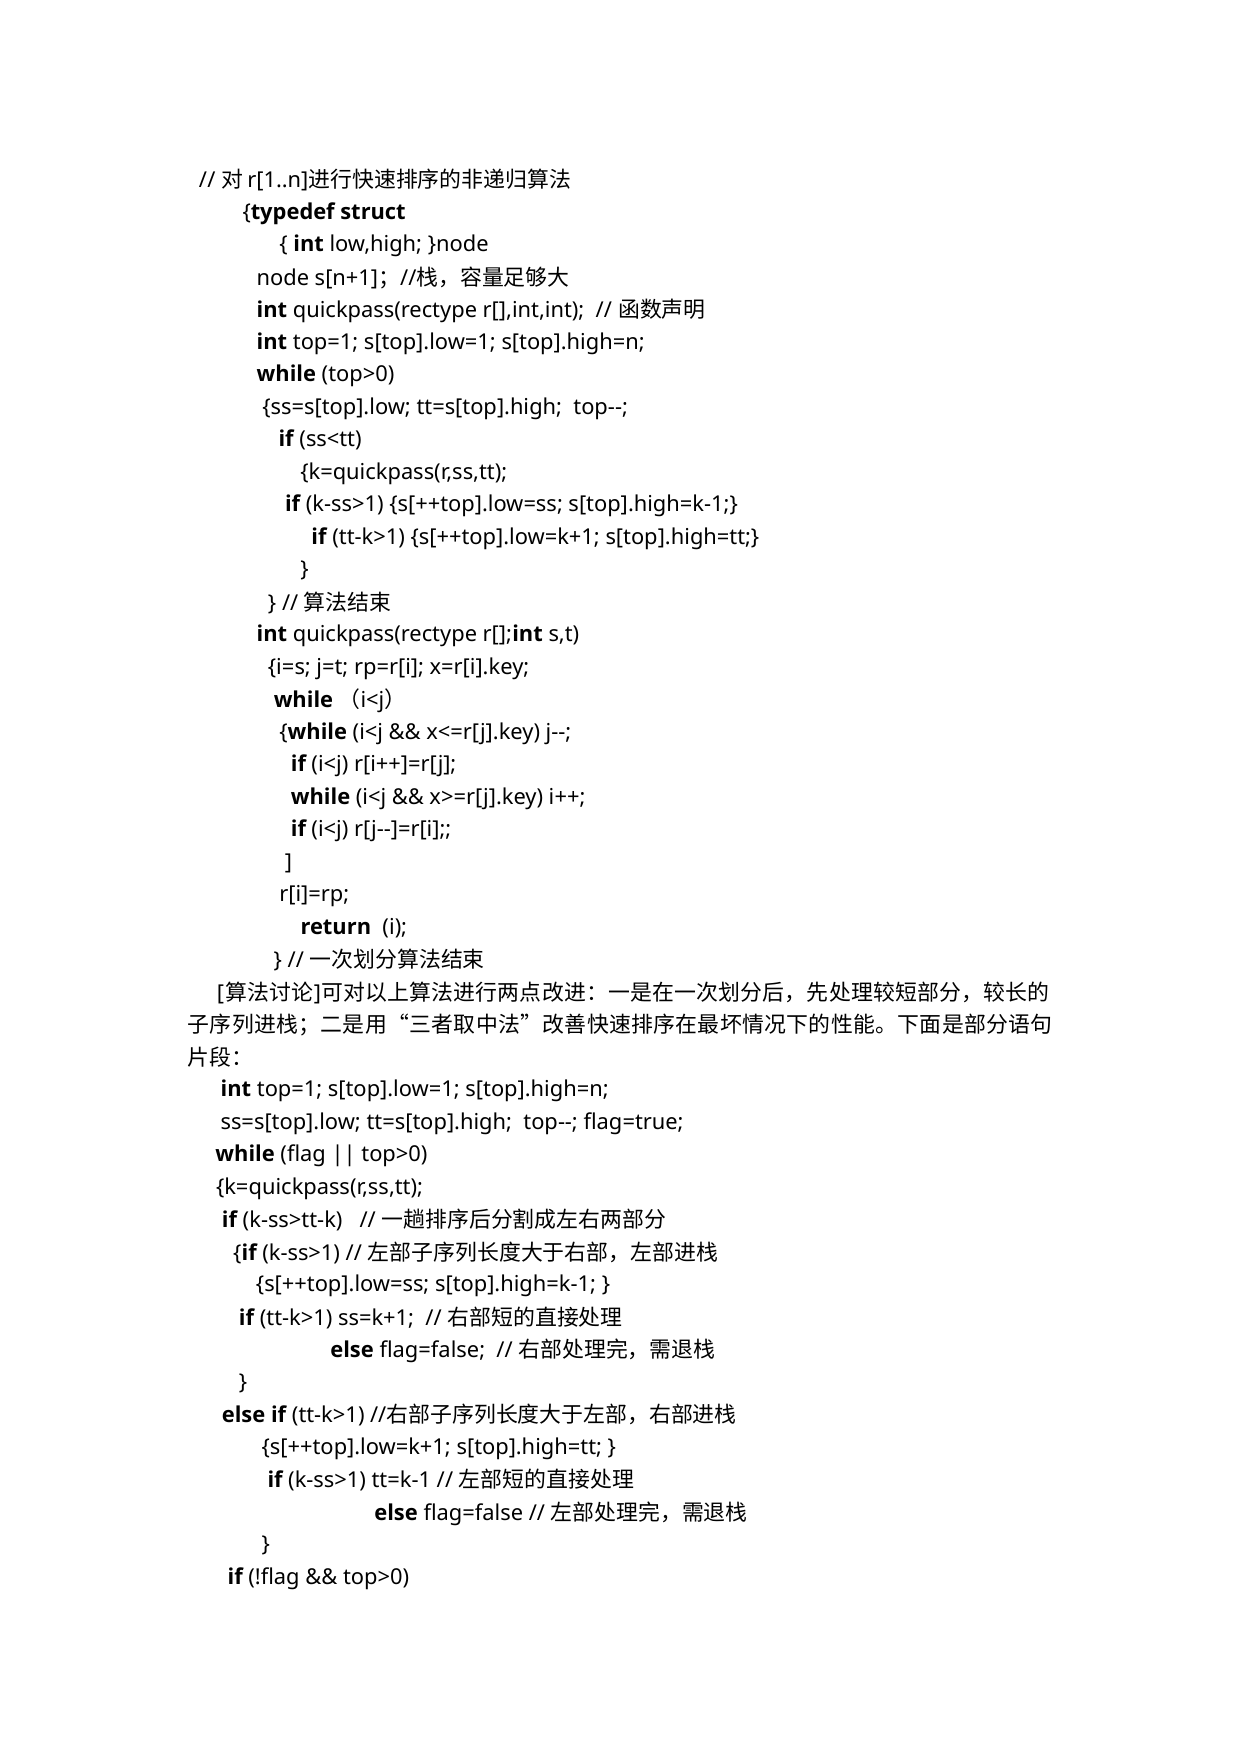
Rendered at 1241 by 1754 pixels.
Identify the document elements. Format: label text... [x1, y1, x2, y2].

text if (tt-k>1) ss=k+1; // 右部短的直接处理 [187, 1299, 1053, 1332]
text {ss=s[top].low; tt=s[top].high; top--; [256, 389, 1053, 422]
text ss=s[top].low; tt=s[top].high; top--; flag=true; [187, 1104, 1053, 1137]
text // 对r[1..n]进行快速排序的非递归算法 [187, 162, 1053, 194]
text } // 算法结束 [256, 584, 1053, 617]
text if (tt-k>1) {s[++top].low=k+1; s[top].high=tt;} [256, 519, 1053, 552]
text if (i<j) r[j--]=r[i];; [256, 812, 1053, 844]
text } // 一次划分算法结束 [256, 942, 1053, 974]
text while （i<j） [256, 682, 1053, 714]
text if (i<j) r[i++]=r[j]; [256, 747, 1053, 779]
text if (k-ss>tt-k) // 一趟排序后分割成左右两部分 [187, 1202, 1053, 1234]
text return (i); [256, 909, 1053, 942]
text if (ss<tt) [256, 422, 1053, 454]
text int quickpass(rectype r[];int s,t) [256, 617, 1053, 649]
text } [187, 1527, 1053, 1559]
text else flag=false // 左部处理完，需退栈 [187, 1494, 1053, 1527]
text {k=quickpass(r,ss,tt); [256, 454, 1053, 487]
text } [187, 1364, 1053, 1397]
text int top=1; s[top].low=1; s[top].high=n; [187, 1072, 1053, 1104]
text {i=s; j=t; rp=r[i]; x=r[i].key; [256, 649, 1053, 682]
text ] [256, 844, 1053, 877]
text if (!flag && top>0) [187, 1559, 1053, 1592]
text node s[n+1]；//栈，容量足够大 [256, 259, 1053, 292]
text int top=1; s[top].low=1; s[top].high=n; [256, 324, 1053, 357]
text while (i<j && x>=r[j].key) i++; [256, 779, 1053, 812]
text {s[++top].low=k+1; s[top].high=tt; } [187, 1429, 1053, 1462]
text {typedef struct [187, 194, 1053, 227]
text else if (tt-k>1) //右部子序列长度大于左部，右部进栈 [187, 1397, 1053, 1429]
text { int low,high; }node [256, 227, 1053, 259]
text {if (k-ss>1) // 左部子序列长度大于右部，左部进栈 [187, 1234, 1053, 1267]
text if (k-ss>1) tt=k-1 // 左部短的直接处理 [187, 1462, 1053, 1494]
text int quickpass(rectype r[],int,int); // 函数声明 [256, 292, 1053, 324]
text r[i]=rp; [256, 877, 1053, 909]
text while (flag || top>0) [187, 1137, 1053, 1169]
text else flag=false; // 右部处理完，需退栈 [187, 1332, 1053, 1364]
text {while (i<j && x<=r[j].key) j--; [256, 714, 1053, 747]
text [算法讨论]可对以上算法进行两点改进：一是在一次划分后，先处理较短部分，较长的子序列进栈；二是用“三者取中法”改善快速排序在最坏情况下的性能。下面是部分语句片段： [187, 974, 1053, 1072]
text {s[++top].low=ss; s[top].high=k-1; } [187, 1267, 1053, 1299]
text {k=quickpass(r,ss,tt); [187, 1169, 1053, 1202]
text if (k-ss>1) {s[++top].low=ss; s[top].high=k-1;} [256, 487, 1053, 519]
text while (top>0) [256, 357, 1053, 389]
text } [256, 552, 1053, 584]
